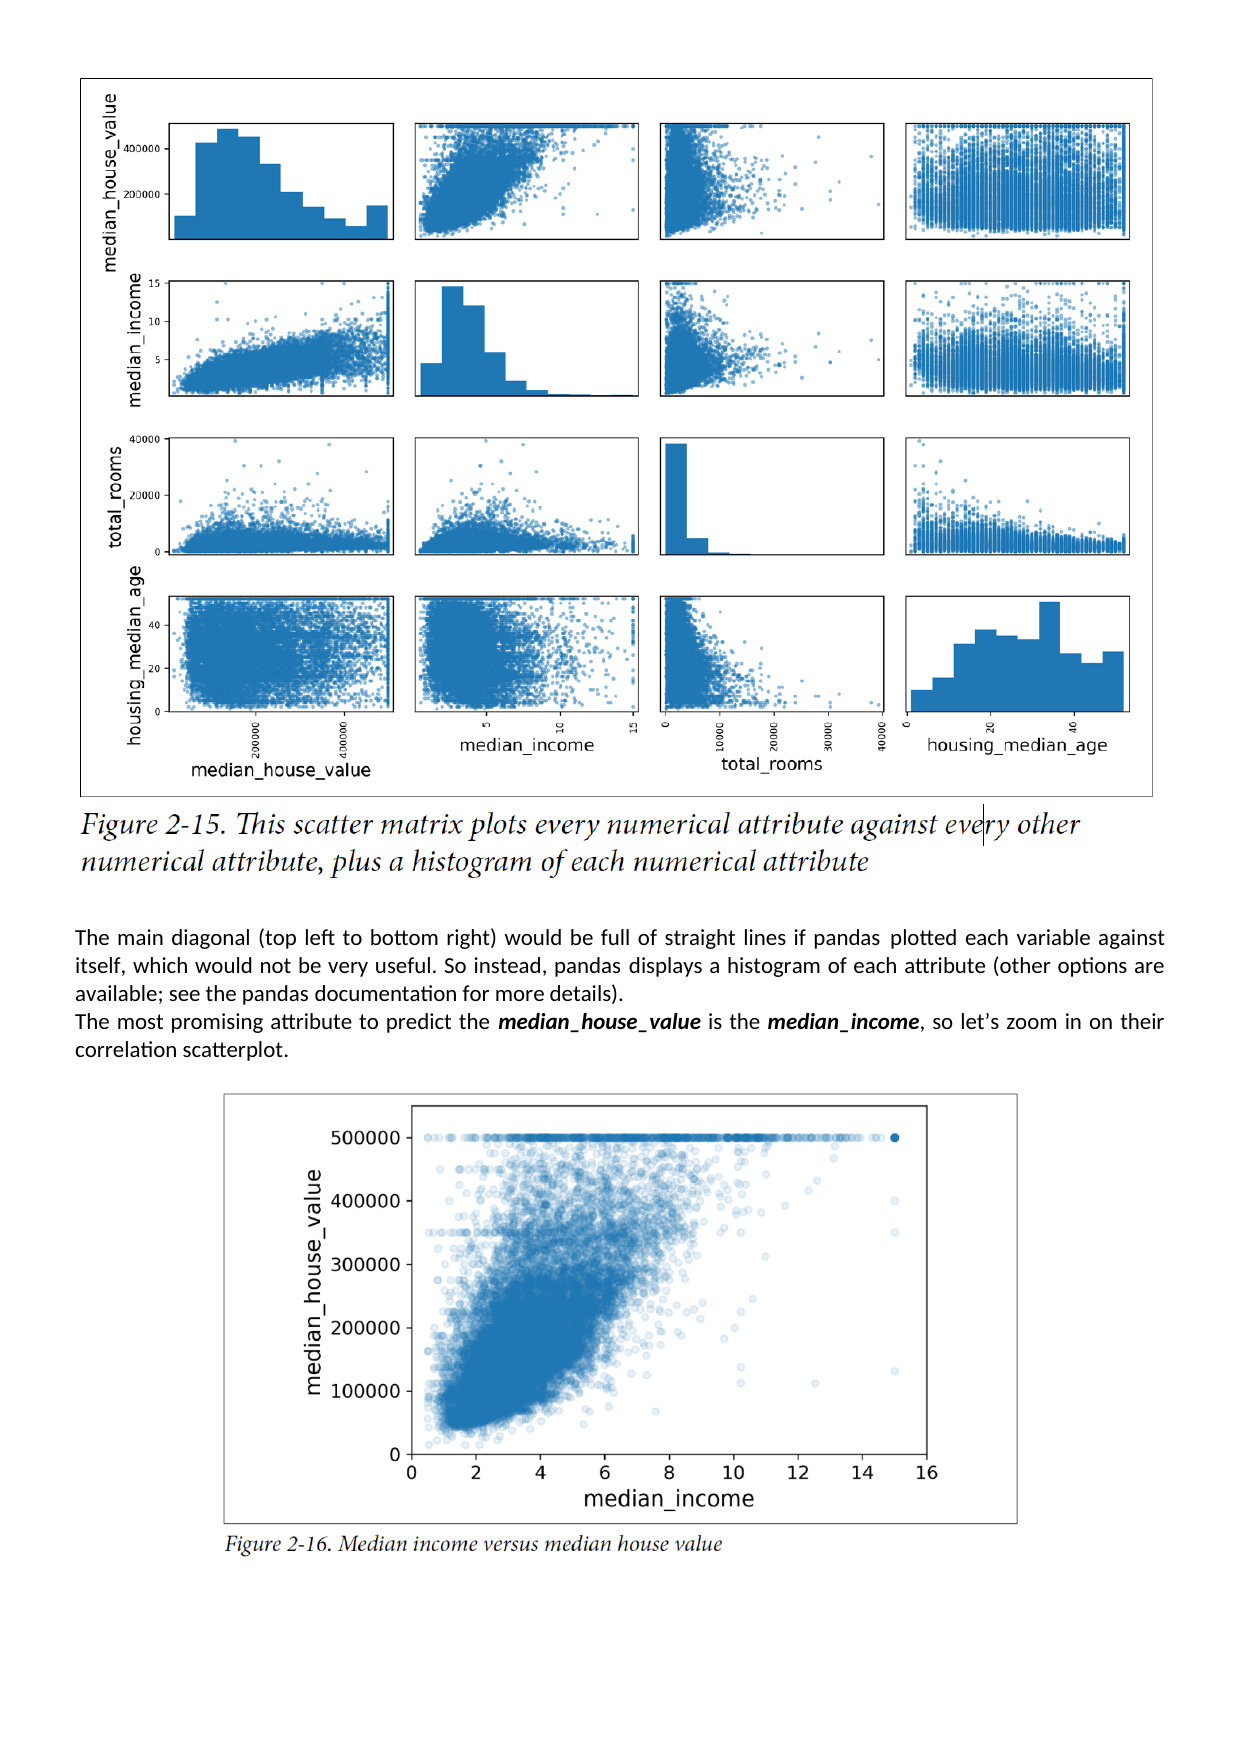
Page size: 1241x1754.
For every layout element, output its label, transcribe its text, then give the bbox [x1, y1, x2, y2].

picture [221, 1091, 1019, 1559]
picture [75, 75, 1164, 878]
text The most promising attribute to predict the median_house_value is the median_income, so let’s zoom in on their correlation scatterplot. [75, 1007, 1165, 1063]
text The main diagonal (top left to bottom right) would be full of straight lines if pandas plotted each variable against itself, which would not be very useful. So instead, pandas displays a histogram of each attribute (other options are available; see the pandas documentation for more details). [75, 923, 1165, 1007]
